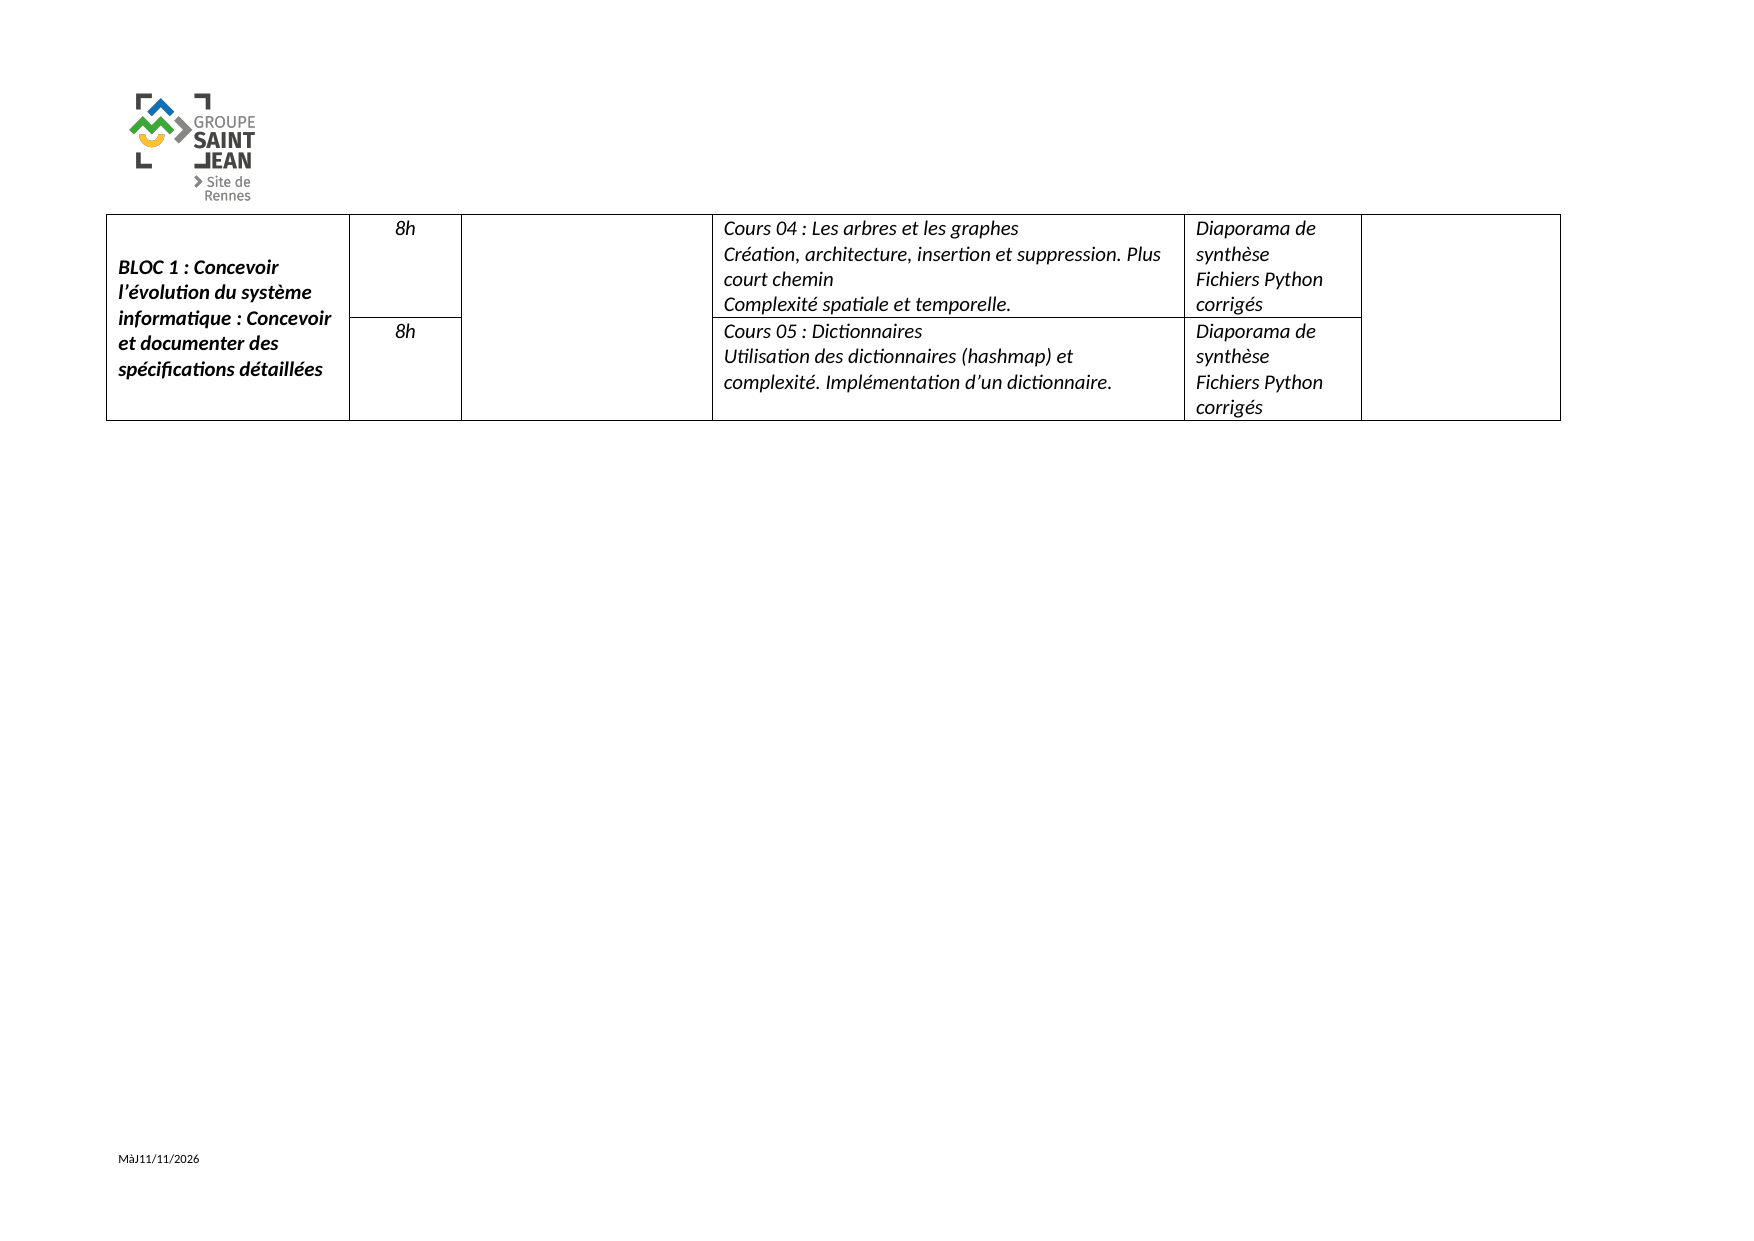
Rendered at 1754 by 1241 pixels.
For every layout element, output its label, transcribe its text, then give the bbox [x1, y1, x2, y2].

table_header [1362, 215, 1560, 420]
table_header BLOC 1 : Concevoir l’évolution du système informatique : Concevoir et documenter des spécifications détaillées [107, 215, 349, 420]
table_header 8h [350, 215, 461, 317]
table_header Cours 04 : Les arbres et les graphes Création, architecture, insertion et suppression. Plus court chemin Complexité spatiale et temporelle. [713, 215, 1184, 317]
picture [118, 70, 262, 214]
table_cell 8h [350, 318, 461, 420]
table_cell Diaporama de synthèse Fichiers Python corrigés [1185, 318, 1361, 420]
table_cell Cours 05 : Dictionnaires Utilisation des dictionnaires (hashmap) et complexité. Implémentation d’un dictionnaire. [713, 318, 1184, 420]
table_header Diaporama de synthèse Fichiers Python corrigés [1185, 215, 1361, 317]
table_header [462, 215, 712, 420]
